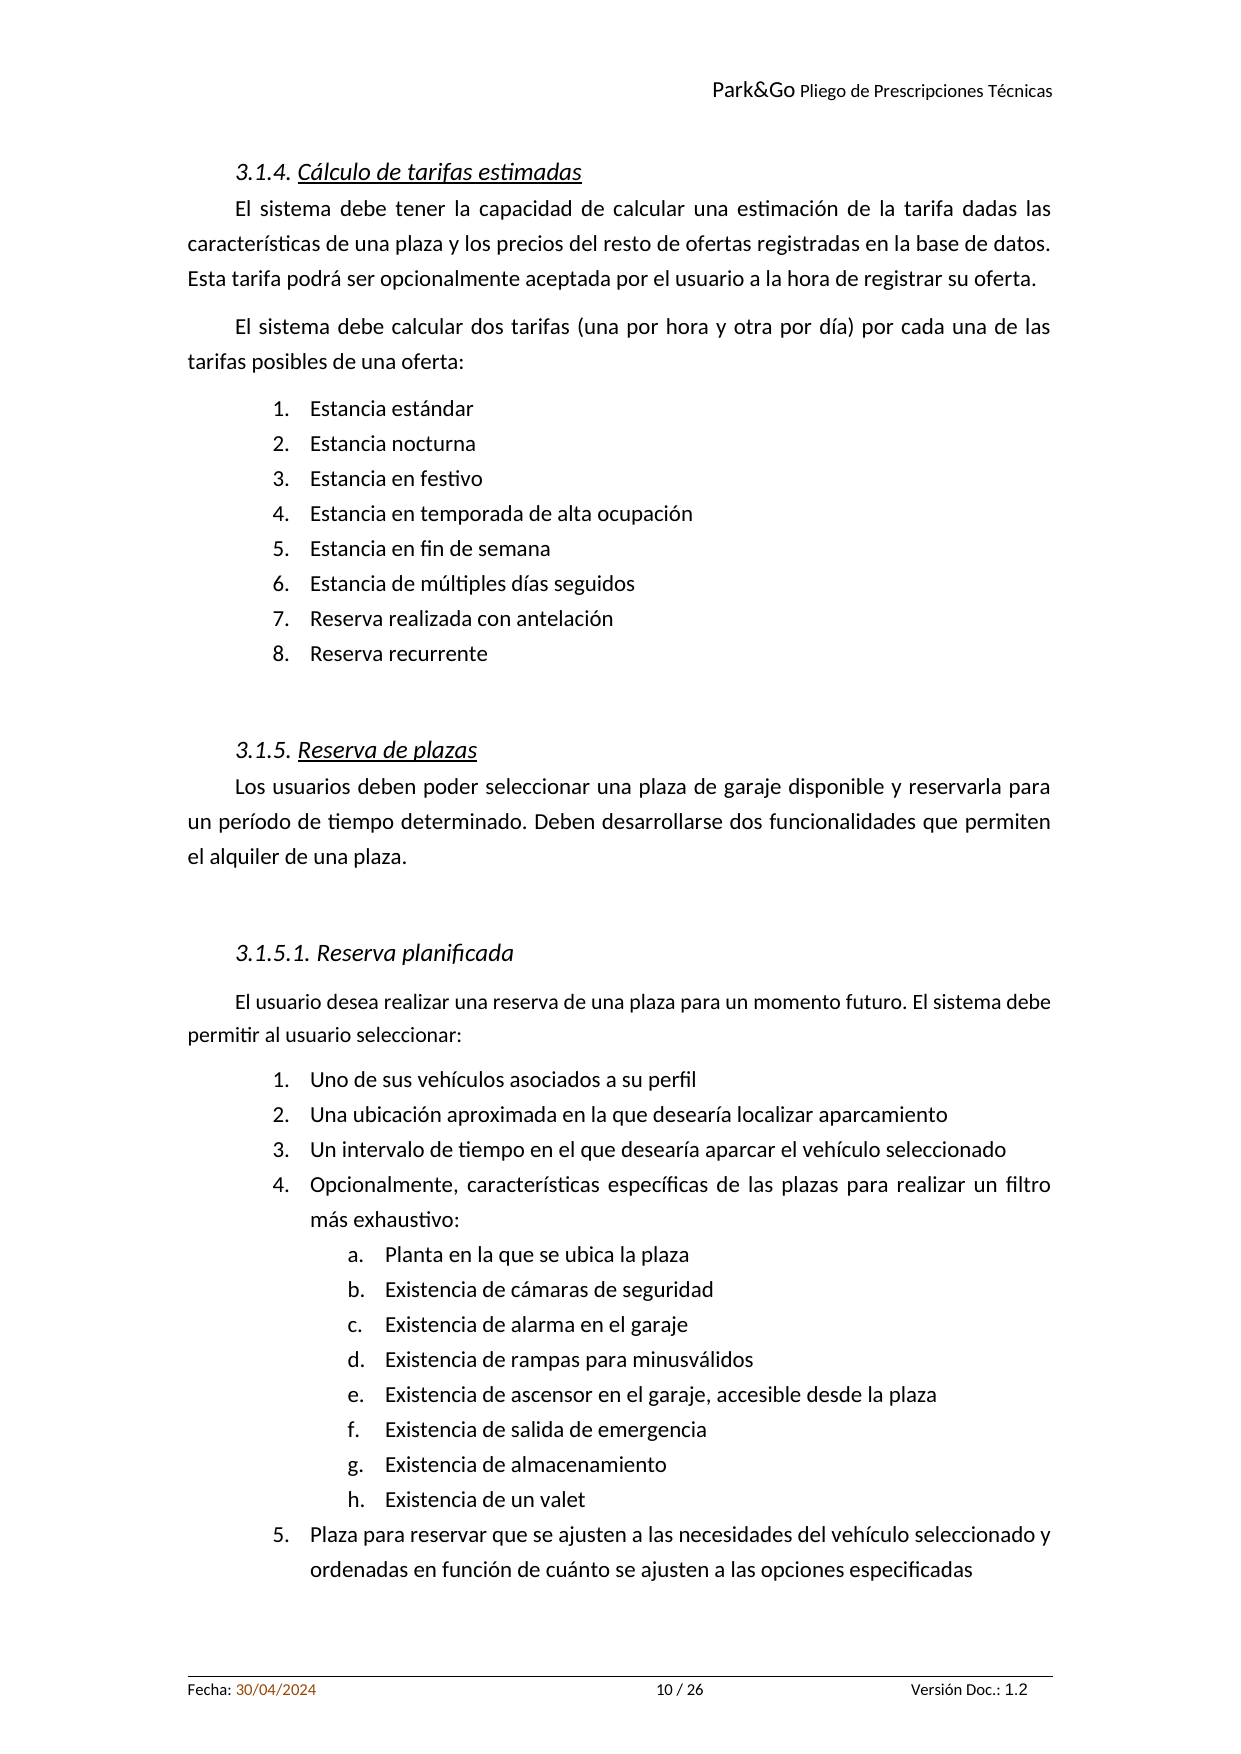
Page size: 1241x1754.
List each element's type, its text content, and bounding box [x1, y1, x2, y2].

list Un intervalo de tiempo en el que desearía aparcar el vehículo seleccionado [272, 1135, 1053, 1163]
list Una ubicación aproximada en la que desearía localizar aparcamiento [272, 1100, 1053, 1128]
subtitle Reserva de plazas [187, 734, 1053, 765]
list Existencia de almacenamiento [347, 1450, 1053, 1478]
list Estancia nocturna [272, 429, 1053, 457]
list Estancia en temporada de alta ocupación [272, 499, 1053, 527]
text El usuario desea realizar una reserva de una plaza para un momento futuro. El sistema debe permitir al usuario seleccionar: [187, 988, 1053, 1048]
list Reserva realizada con antelación [272, 604, 1053, 632]
subtitle Cálculo de tarifas estimadas [187, 156, 1053, 187]
list Planta en la que se ubica la plaza [347, 1240, 1053, 1268]
list Existencia de cámaras de seguridad [347, 1275, 1053, 1303]
list Existencia de salida de emergencia [347, 1415, 1053, 1443]
list Uno de sus vehículos asociados a su perfil [272, 1065, 1053, 1093]
list Plaza para reservar que se ajusten a las necesidades del vehículo seleccionado y ordenadas en función de cuánto se ajusten a las opciones especificadas [272, 1520, 1053, 1583]
list Existencia de rampas para minusválidos [347, 1345, 1053, 1373]
list Estancia en festivo [272, 464, 1053, 492]
list Existencia de un valet [347, 1485, 1053, 1513]
list Existencia de ascensor en el garaje, accesible desde la plaza [347, 1380, 1053, 1408]
list Reserva recurrente [272, 639, 1053, 667]
text Los usuarios deben poder seleccionar una plaza de garaje disponible y reservarla para un período de tiempo determinado. Deben desarrollarse dos funcionalidades que permiten el alquiler de una plaza. [187, 772, 1053, 871]
list Estancia en fin de semana [272, 534, 1053, 562]
subtitle Reserva planificada [187, 937, 1053, 968]
list Estancia de múltiples días seguidos [272, 569, 1053, 597]
text El sistema debe tener la capacidad de calcular una estimación de la tarifa dadas las características de una plaza y los precios del resto de ofertas registradas en la base de datos. Esta tarifa podrá ser opcionalmente aceptada por el usuario a la hora de registrar su oferta. [187, 194, 1053, 292]
text El sistema debe calcular dos tarifas (una por hora y otra por día) por cada una de las tarifas posibles de una oferta: [187, 312, 1053, 375]
list Opcionalmente, características específicas de las plazas para realizar un filtro más exhaustivo: [272, 1170, 1053, 1233]
list Existencia de alarma en el garaje [347, 1310, 1053, 1338]
list Estancia estándar [272, 394, 1053, 422]
